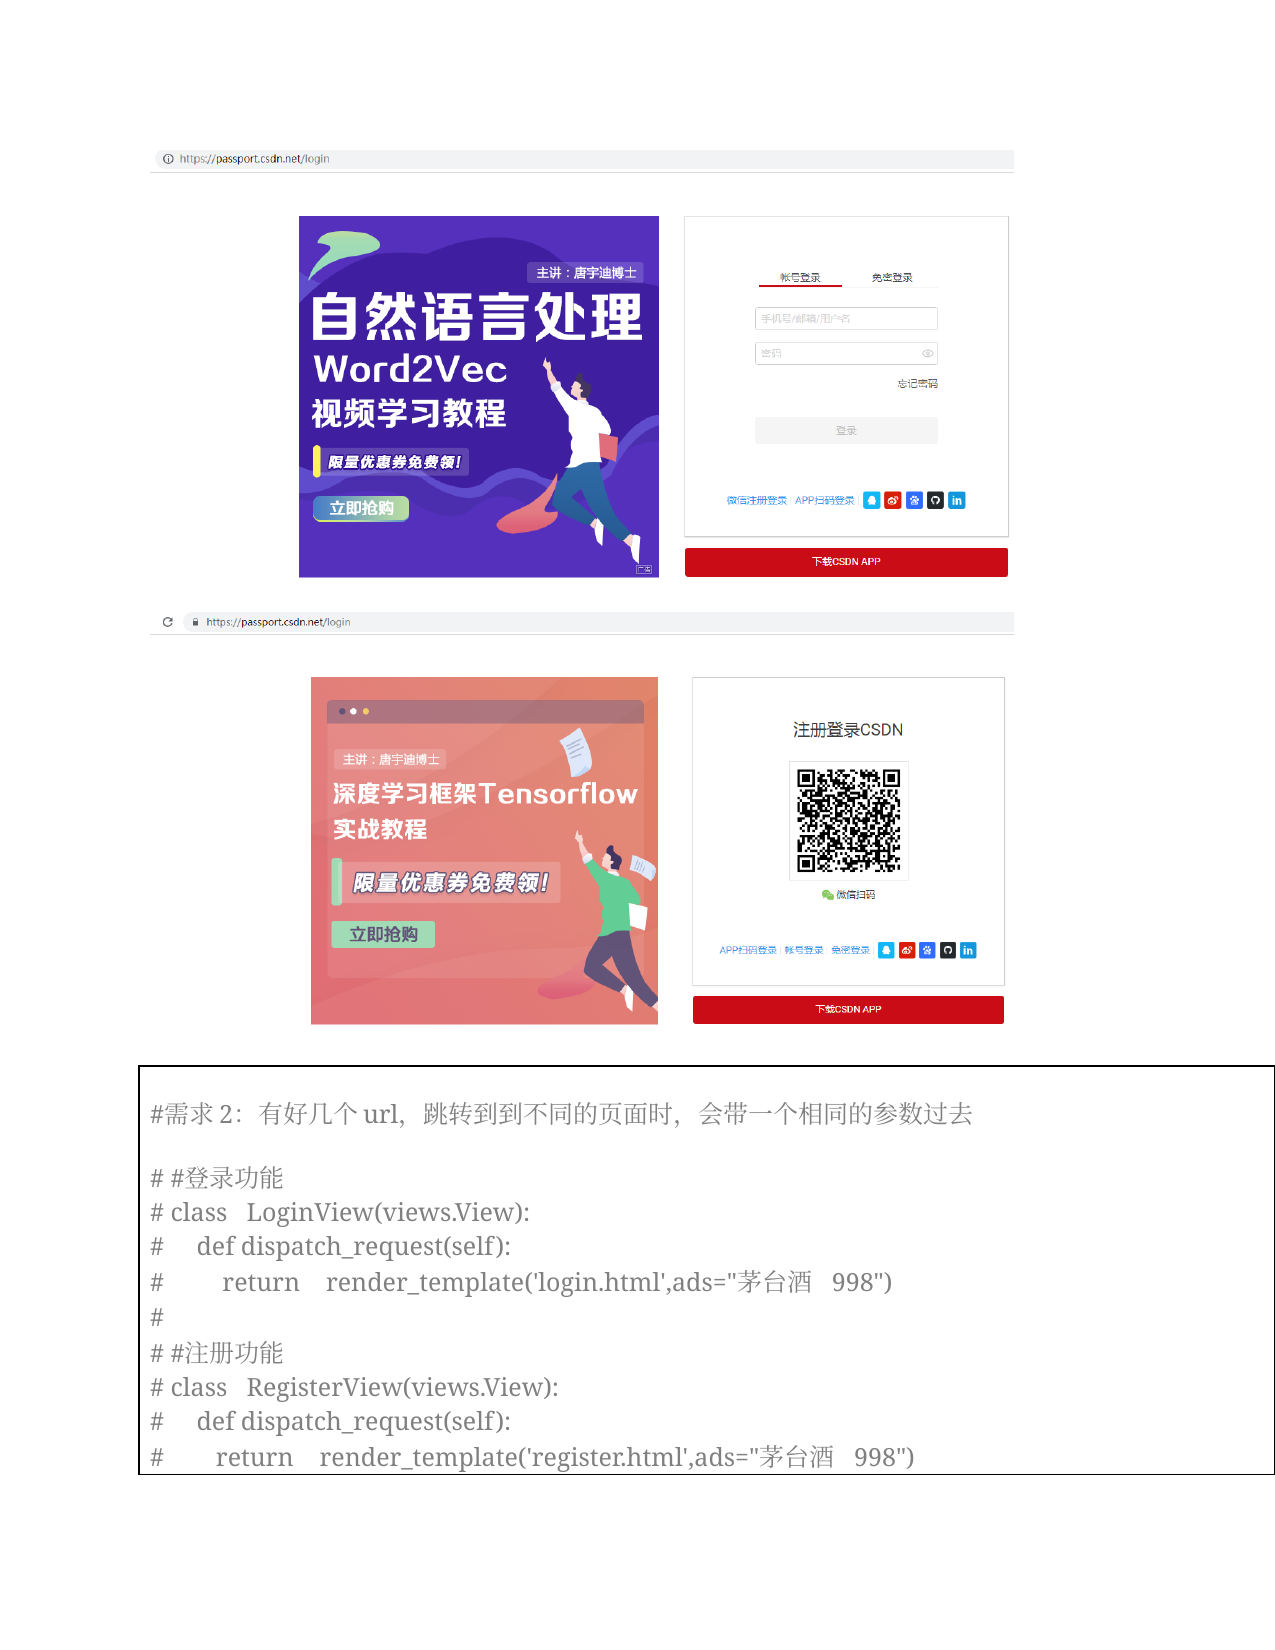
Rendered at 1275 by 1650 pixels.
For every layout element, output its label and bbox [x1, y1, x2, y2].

picture [150, 612, 1014, 1038]
picture [150, 150, 1014, 585]
table_header [140, 1067, 1274, 1473]
